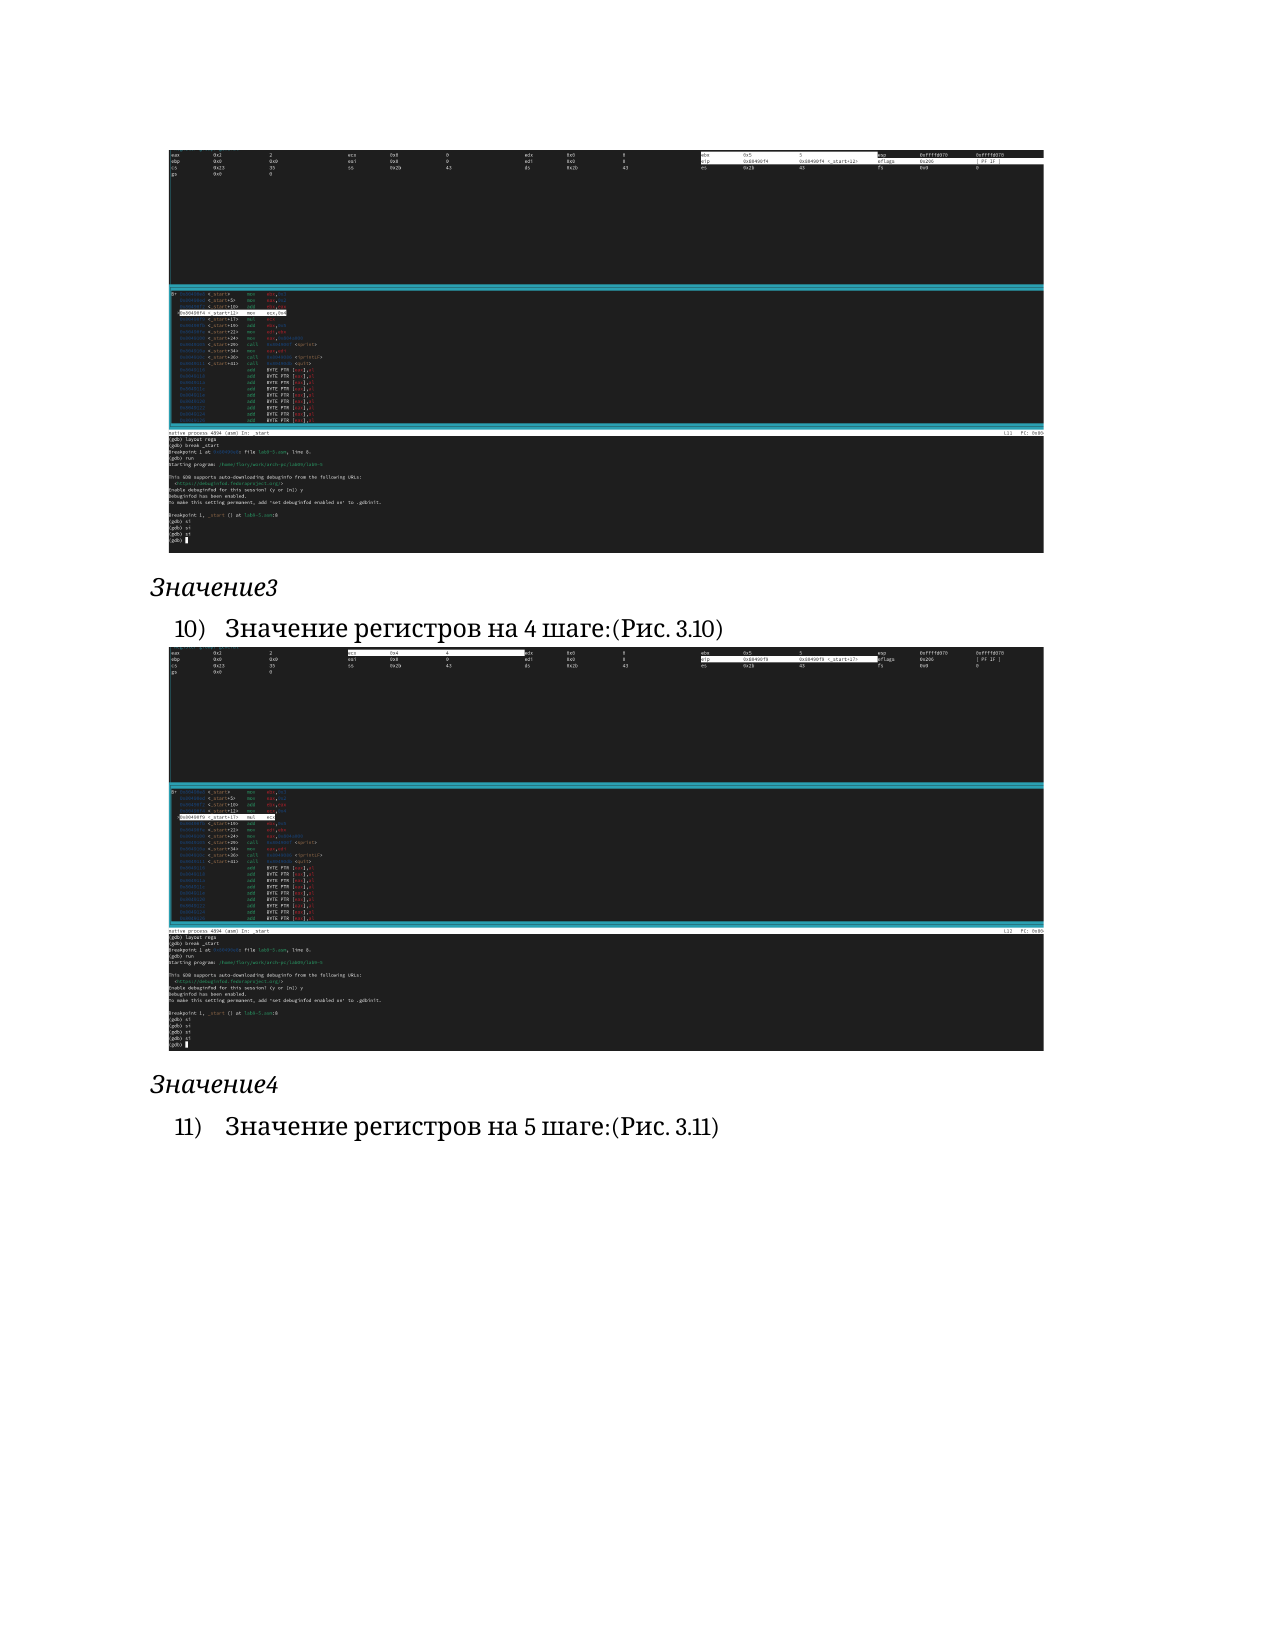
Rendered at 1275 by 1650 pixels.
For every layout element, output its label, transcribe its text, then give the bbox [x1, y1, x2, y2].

text Значение4 [150, 1071, 1125, 1100]
list Значение регистров на 4 шаге:(Рис. 3.10) [175, 615, 1125, 644]
text Значение3 [150, 574, 1125, 602]
list Значение регистров на 5 шаге:(Рис. 3.11) [175, 1112, 1125, 1141]
picture [168, 647, 1044, 1051]
picture [168, 150, 1044, 553]
